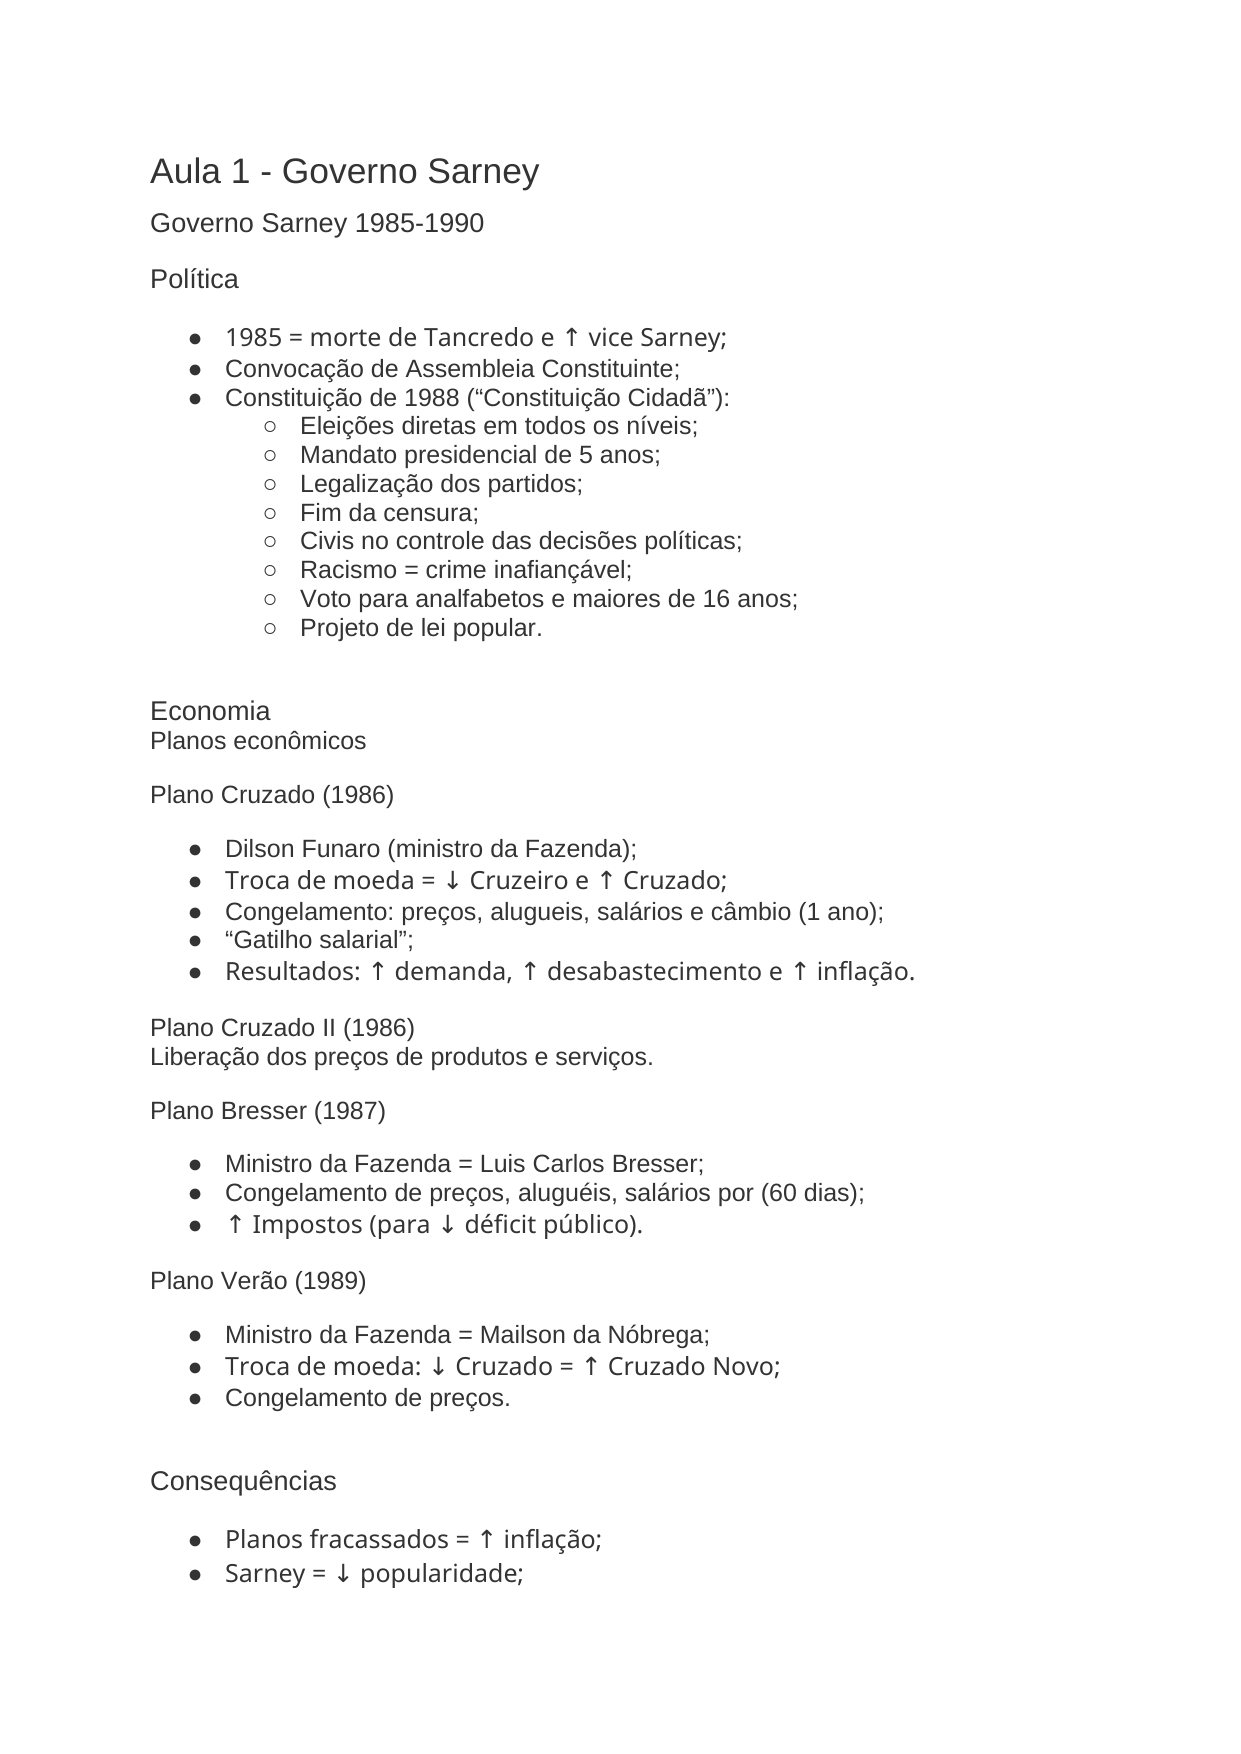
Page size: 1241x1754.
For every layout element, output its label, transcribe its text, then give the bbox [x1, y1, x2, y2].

list Ministro da Fazenda = Mailson da Nóbrega; [187, 1320, 1090, 1348]
text Economia Planos econômicos [150, 666, 1090, 755]
list Planos fracassados = ↑ inflação; [187, 1521, 1090, 1555]
list Eleições diretas em todos os níveis; [262, 411, 1090, 440]
list Mandato presidencial de 5 anos; [262, 440, 1090, 469]
list Resultados: ↑ demanda, ↑ desabastecimento e ↑ inflação. [187, 954, 1090, 988]
list Fim da censura; [262, 497, 1090, 526]
text Plano Cruzado (1986) [150, 780, 1090, 809]
text Plano Verão (1989) [150, 1266, 1090, 1295]
list Dilson Funaro (ministro da Fazenda); [187, 834, 1090, 862]
text Plano Bresser (1987) [150, 1096, 1090, 1124]
list Constituição de 1988 (“Constituição Cidadã”): [187, 382, 1090, 411]
list Racismo = crime inafiançável; [262, 555, 1090, 584]
list Congelamento de preços, aluguéis, salários por (60 dias); [187, 1178, 1090, 1207]
text Plano Cruzado II (1986) Liberação dos preços de produtos e serviços. [150, 1013, 1090, 1071]
list Sarney = ↓ popularidade; [187, 1555, 1090, 1589]
list Congelamento: preços, alugueis, salários e câmbio (1 ano); [187, 897, 1090, 925]
subtitle Aula 1 - Governo Sarney [150, 150, 1090, 191]
list Ministro da Fazenda = Luis Carlos Bresser; [187, 1149, 1090, 1178]
list ↑ Impostos (para ↓ déficit público). [187, 1207, 1090, 1241]
list 1985 = morte de Tancredo e ↑ vice Sarney; [187, 320, 1090, 354]
list “Gatilho salarial”; [187, 925, 1090, 954]
list Troca de moeda = ↓ Cruzeiro e ↑ Cruzado; [187, 862, 1090, 897]
list Voto para analfabetos e maiores de 16 anos; [262, 584, 1090, 612]
list Troca de moeda: ↓ Cruzado = ↑ Cruzado Novo; [187, 1348, 1090, 1382]
list Congelamento de preços. [187, 1382, 1090, 1411]
list Civis no controle das decisões políticas; [262, 526, 1090, 555]
list Projeto de lei popular. [262, 612, 1090, 641]
text Governo Sarney 1985-1990 [150, 207, 1090, 238]
text Consequências [150, 1436, 1090, 1496]
list Legalização dos partidos; [262, 469, 1090, 497]
text Política [150, 263, 1090, 295]
list Convocação de Assembleia Constituinte; [187, 354, 1090, 382]
